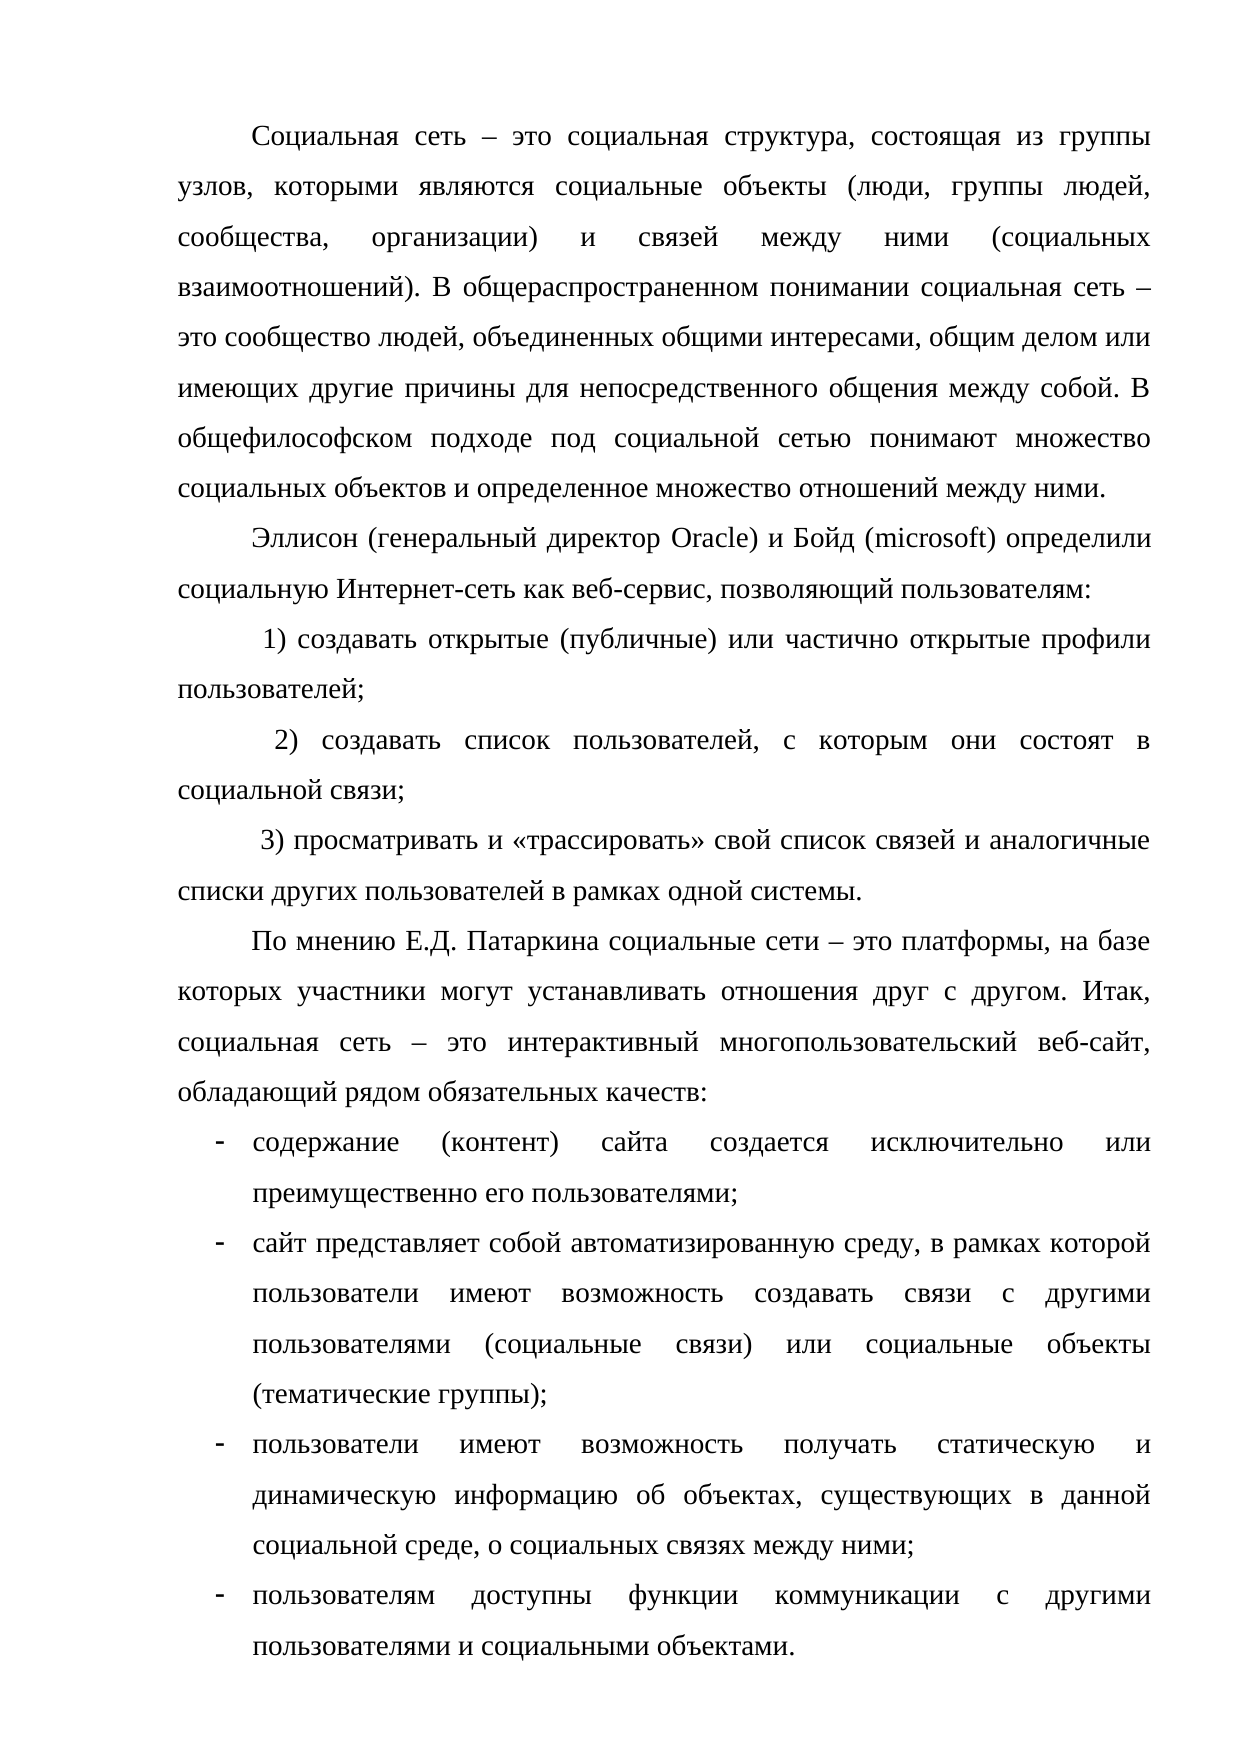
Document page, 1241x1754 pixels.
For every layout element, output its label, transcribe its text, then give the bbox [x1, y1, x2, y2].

text Социальная сеть – это социальная структура, состоящая из группы узлов, которыми являются социальные объекты (люди, группы людей, сообщества, организации) и связей между ними (социальных взаимоотношений). В общераспространенном понимании социальная сеть – это сообщество людей, объединенных общими интересами, общим делом или имеющих другие причины для непосредственного общения между собой. В общефилософском подходе под социальной сетью понимают множество социальных объектов и определенное множество отношений между ними. [177, 118, 1152, 504]
list сайт представляет собой автоматизированную среду, в рамках которой пользователи имеют возможность создавать связи с другими пользователями (социальные связи) или социальные объекты (тематические группы); [215, 1225, 1152, 1410]
text 2) создавать список пользователей, с которым они состоят в социальной связи; [177, 722, 1152, 806]
text 3) просматривать и «трассировать» свой список связей и аналогичные списки других пользователей в рамках одной системы. [177, 822, 1152, 906]
list пользователи имеют возможность получать статическую и динамическую информацию об объектах, существующих в данной социальной среде, о социальных связях между ними; [215, 1426, 1152, 1561]
list содержание (контент) сайта создается исключительно или преимущественно его пользователями; [215, 1124, 1152, 1208]
text Эллисон (генеральный директор Oracle) и Бойд (microsoft) определили социальную Интернет-сеть как веб-сервис, позволяющий пользователям: [177, 521, 1152, 604]
text 1) создавать открытые (публичные) или частично открытые профили пользователей; [177, 621, 1152, 705]
text По мнению Е.Д. Патаркина социальные сети – это платформы, на базе которых участники могут устанавливать отношения друг с другом. Итак, социальная сеть – это интерактивный многопользовательский веб-сайт, обладающий рядом обязательных качеств: [177, 923, 1152, 1108]
list пользователям доступны функции коммуникации с другими пользователями и социальными объектами. [215, 1577, 1152, 1661]
